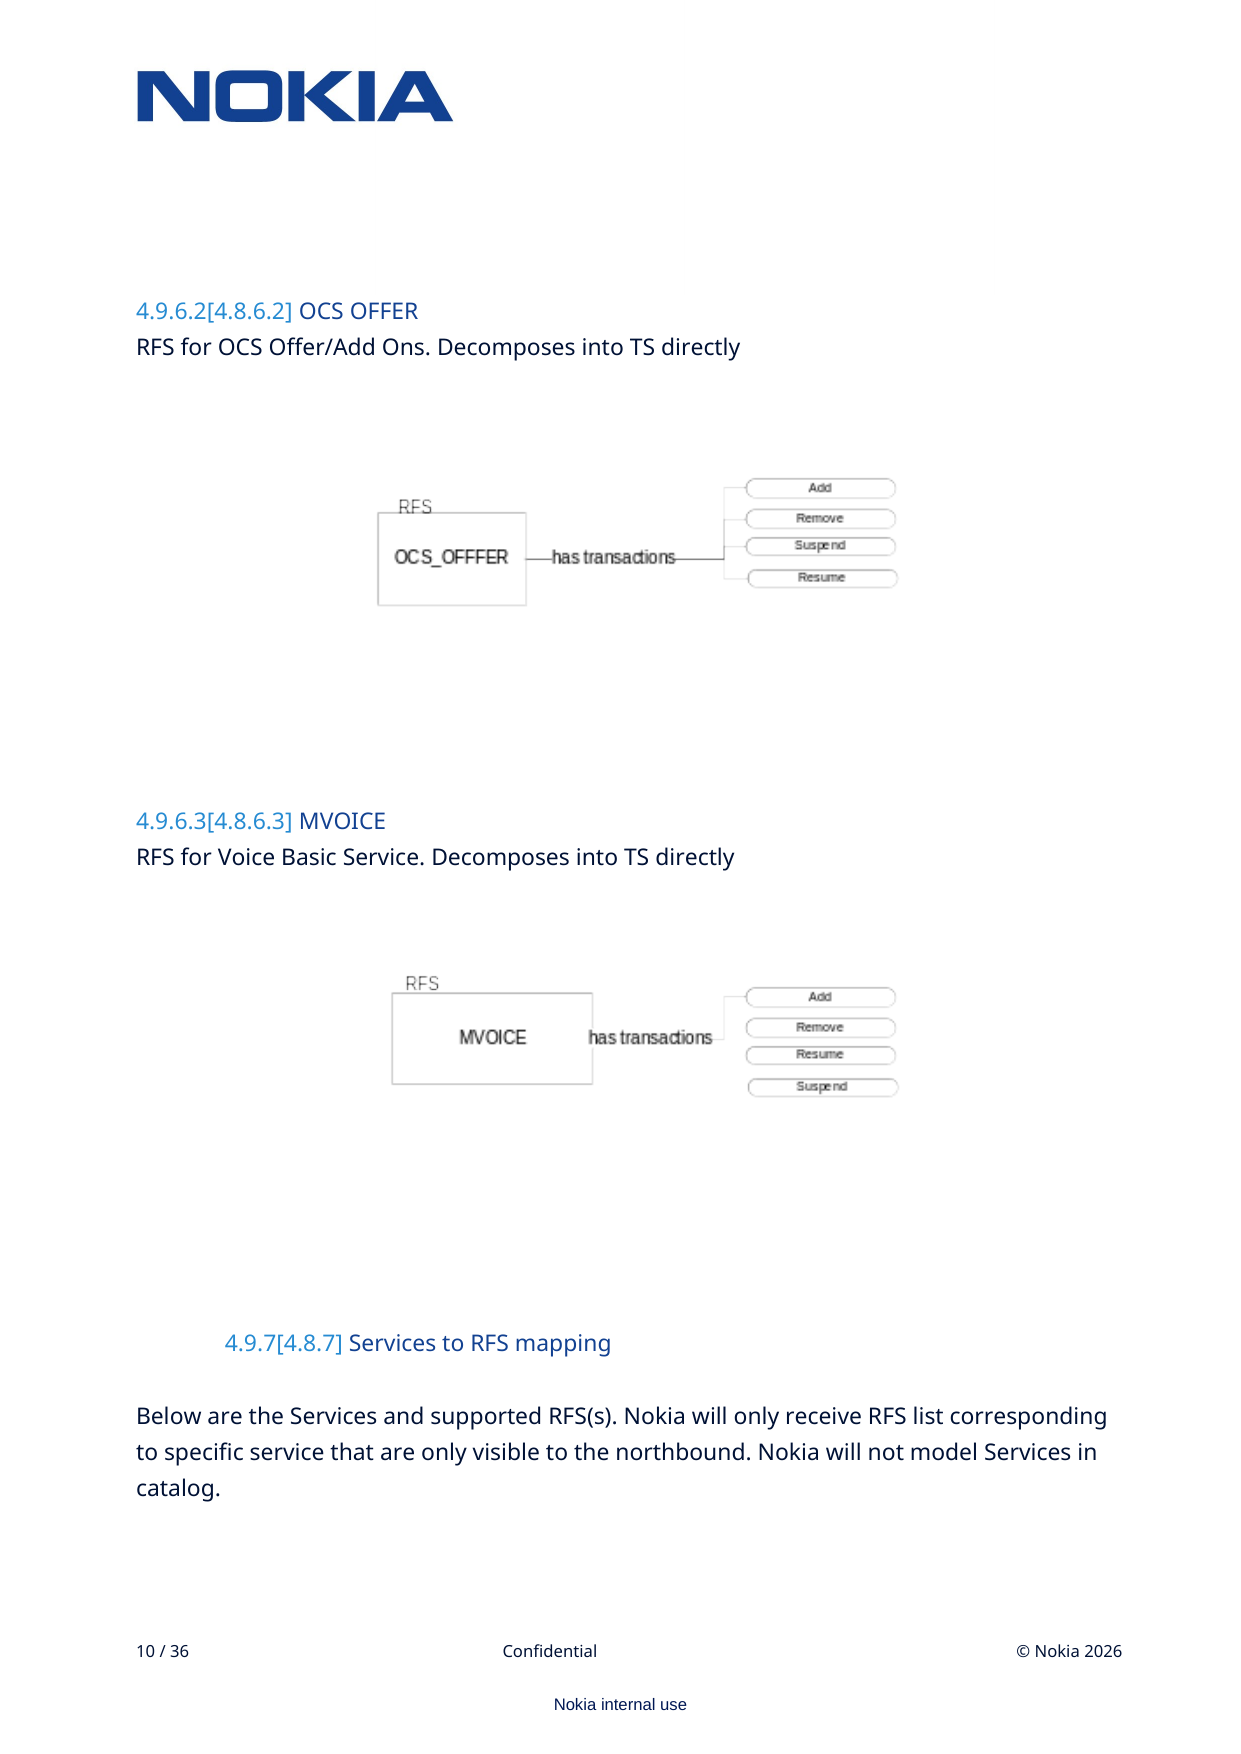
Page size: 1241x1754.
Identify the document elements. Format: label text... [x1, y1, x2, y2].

text Below are the Services and supported RFS(s). Nokia will only receive RFS list corresponding to specific service that are only visible to the northbound. Nokia will not model Services in catalog. [136, 1400, 1122, 1503]
subtitle MVOICE [136, 805, 1122, 836]
text RFS for OCS Offer/Add Ons. Decomposes into TS directly [136, 331, 1122, 362]
subtitle OCS OFFER [136, 295, 1122, 327]
picture [66, 0, 1241, 295]
subtitle Services to RFS mapping [224, 1327, 1122, 1358]
text RFS for Voice Basic Service. Decomposes into TS directly [136, 841, 1122, 872]
